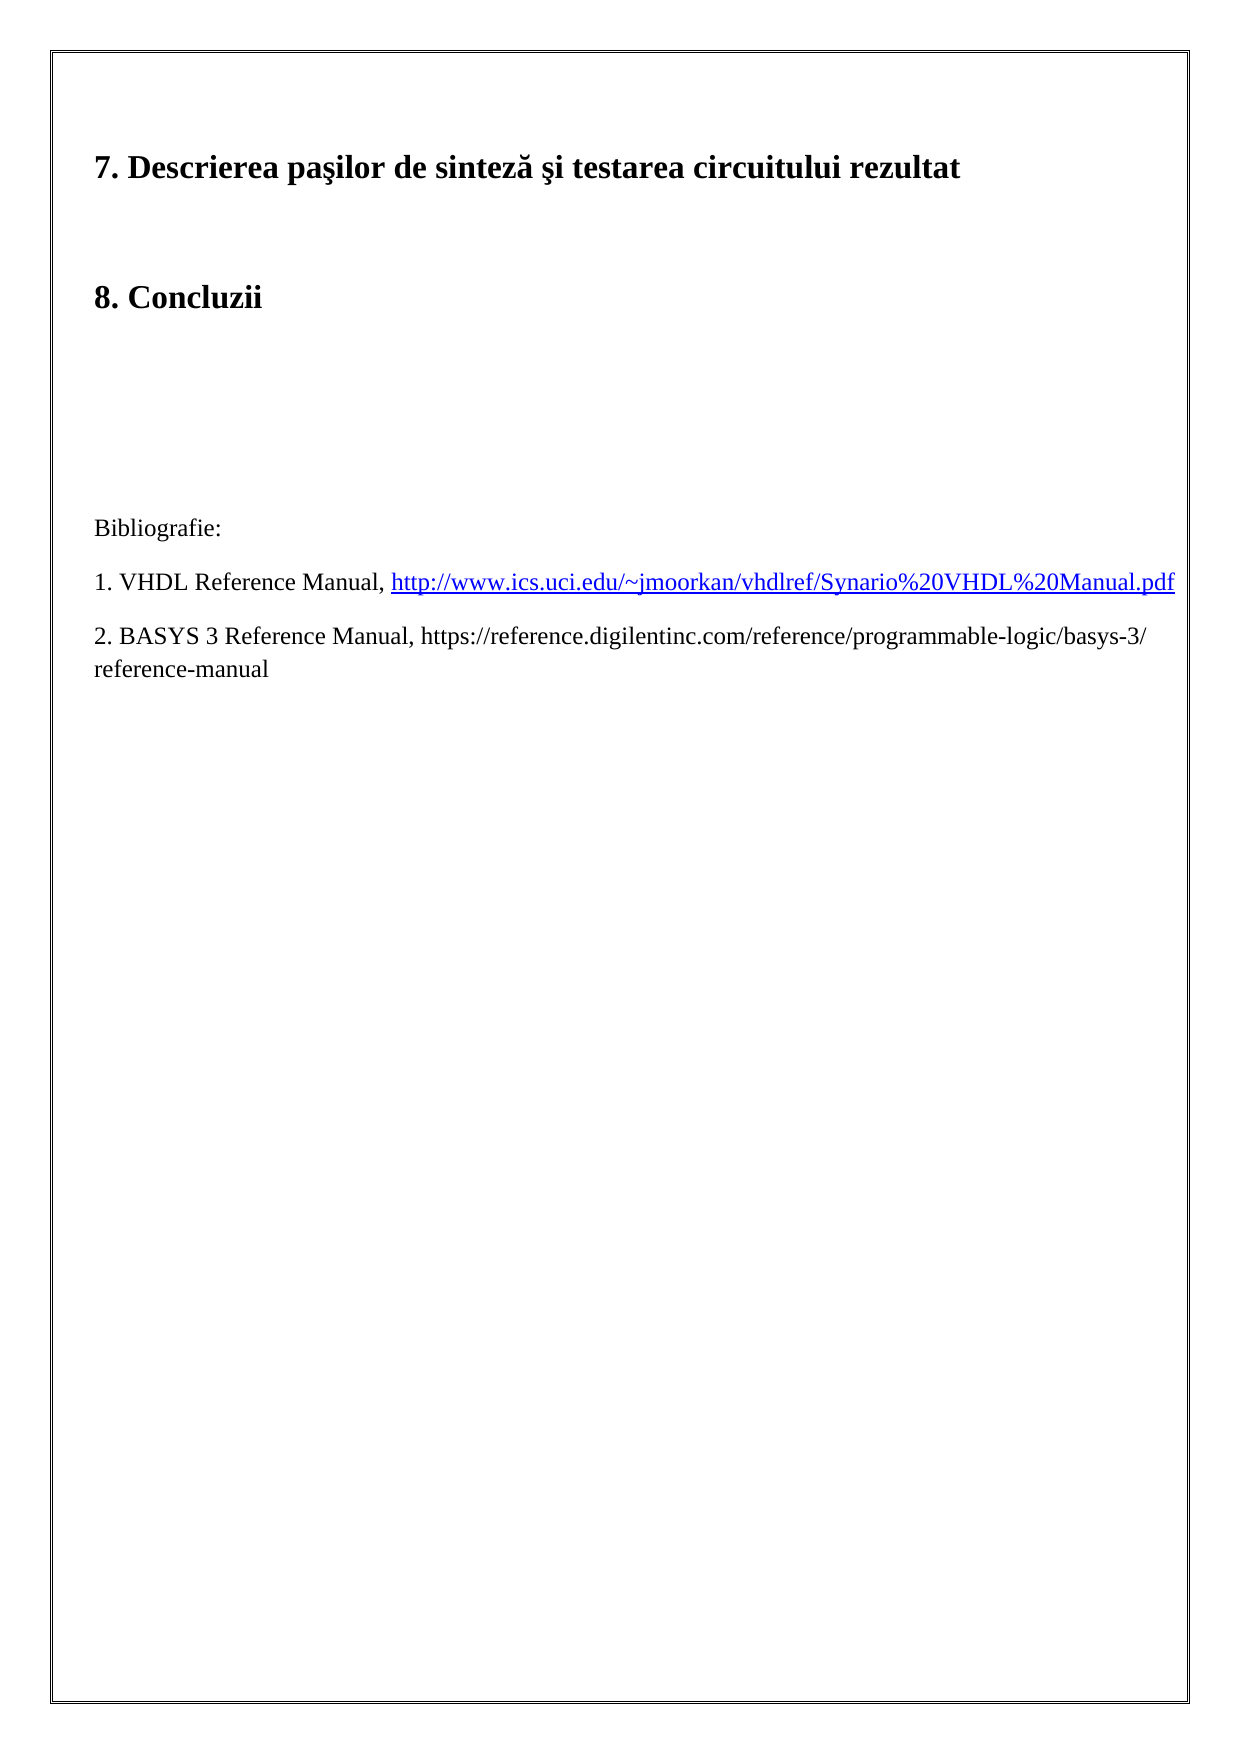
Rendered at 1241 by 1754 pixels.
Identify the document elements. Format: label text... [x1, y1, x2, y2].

text 2. BASYS 3 Reference Manual, https://reference.digilentinc.com/reference/programmable-logic/basys-3/reference-manual [94, 621, 1184, 683]
text 7. Descrierea paşilor de sinteză şi testarea circuitului rezultat [94, 148, 1184, 186]
text Bibliografie: [94, 513, 1184, 542]
text 1. VHDL Reference Manual, http://www.ics.uci.edu/~jmoorkan/vhdlref/Synario%20VHDL%20Manual.pdf [94, 567, 1184, 596]
text 8. Concluzii [94, 277, 1184, 316]
